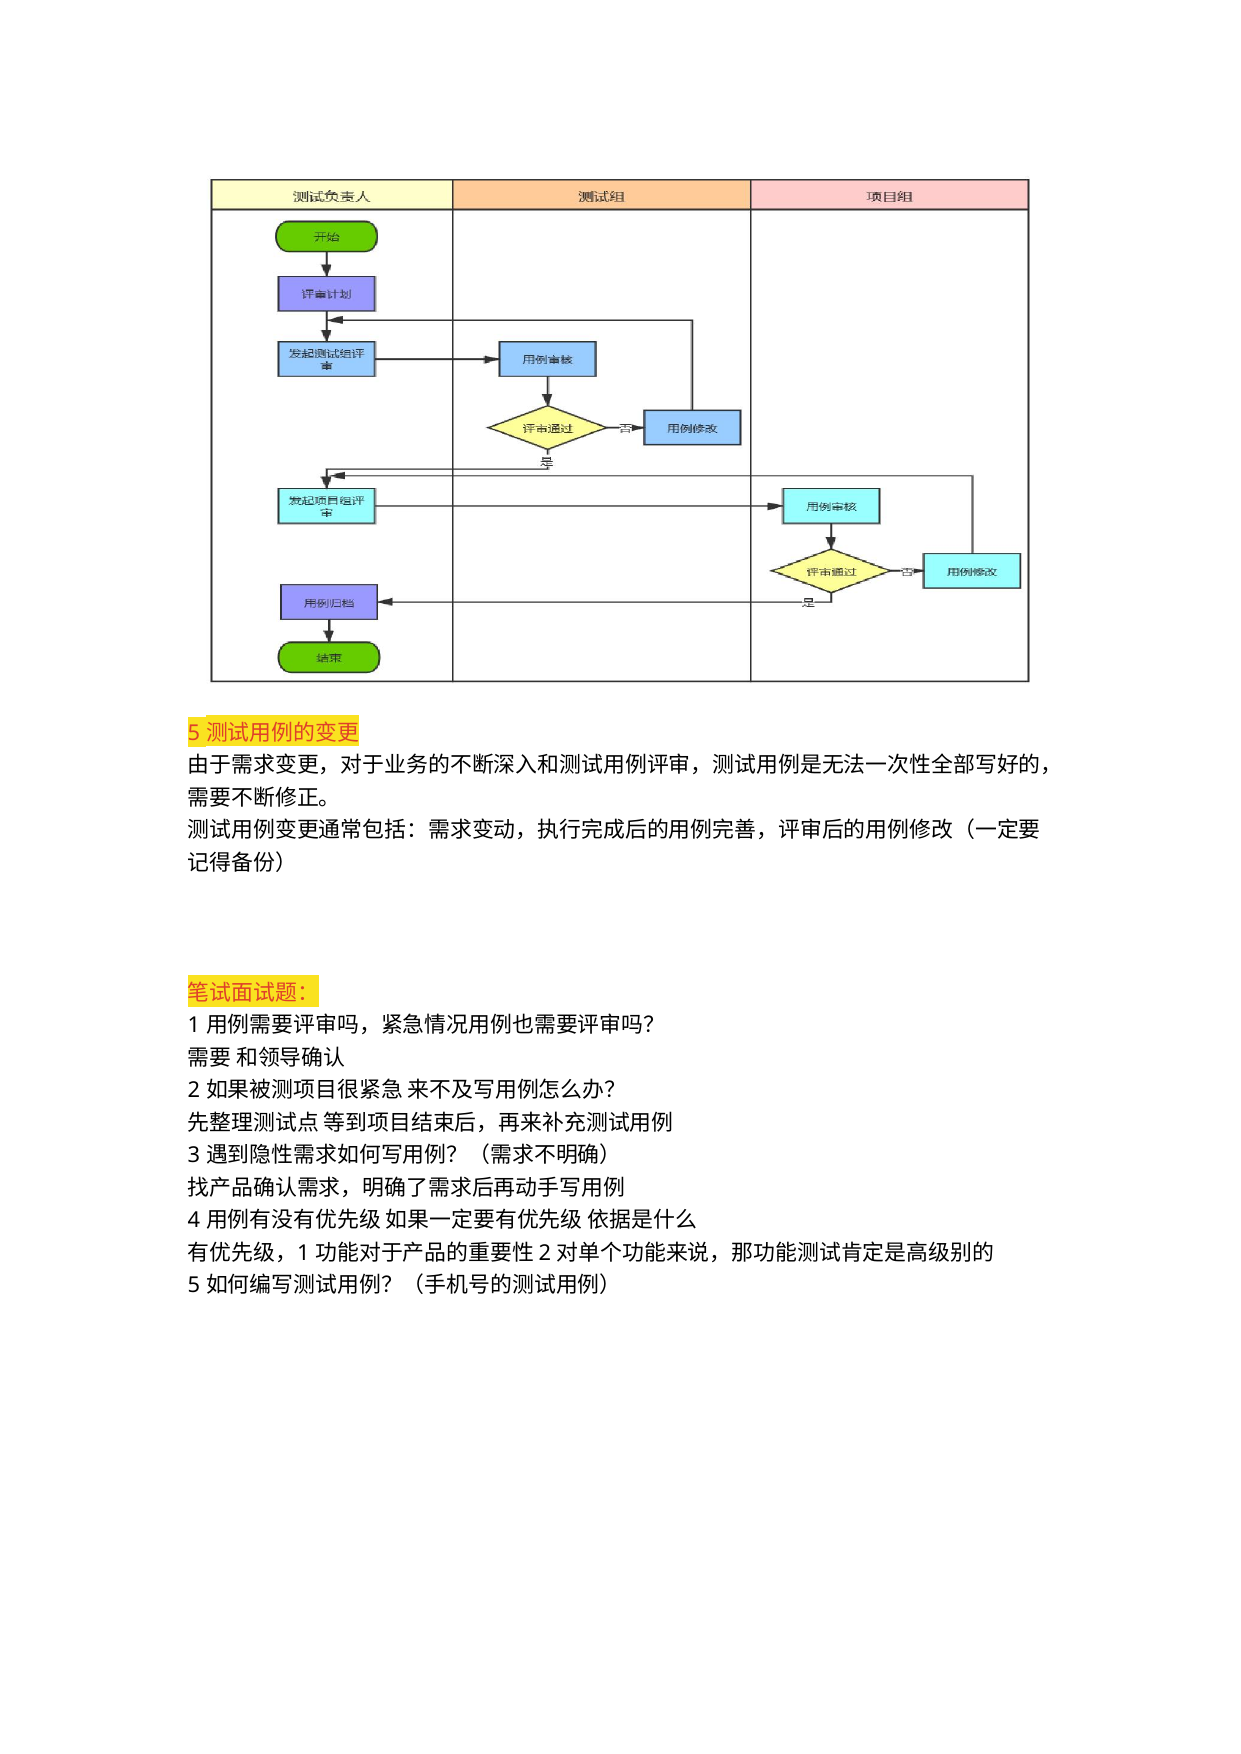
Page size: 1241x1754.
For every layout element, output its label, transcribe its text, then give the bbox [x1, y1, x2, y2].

text 先整理测试点 等到项目结束后，再来补充测试用例 [187, 1104, 1053, 1137]
text 有优先级，1 功能对于产品的重要性2 对单个功能来说，那功能测试肯定是高级别的 [187, 1234, 1053, 1267]
text 3 遇到隐性需求如何写用例？（需求不明确） [187, 1137, 1053, 1169]
text 5 测试用例的变更 [187, 714, 1053, 747]
text 找产品确认需求，明确了需求后再动手写用例 [187, 1169, 1053, 1202]
text 4 用例有没有优先级 如果一定要有优先级 依据是什么 [187, 1202, 1053, 1234]
text 5 如何编写测试用例？（手机号的测试用例） [187, 1267, 1053, 1299]
text 由于需求变更，对于业务的不断深入和测试用例评审，测试用例是无法一次性全部写好的，需要不断修正。 [187, 747, 1053, 812]
text 2 如果被测项目很紧急 来不及写用例怎么办？ [187, 1072, 1053, 1104]
text 测试用例变更通常包括：需求变动，执行完成后的用例完善，评审后的用例修改（一定要记得备份） [187, 812, 1053, 877]
text 笔试面试题： [187, 974, 1053, 1007]
picture [187, 162, 1053, 700]
text 需要 和领导确认 [187, 1039, 1053, 1072]
text 1 用例需要评审吗，紧急情况用例也需要评审吗？ [187, 1007, 1053, 1039]
